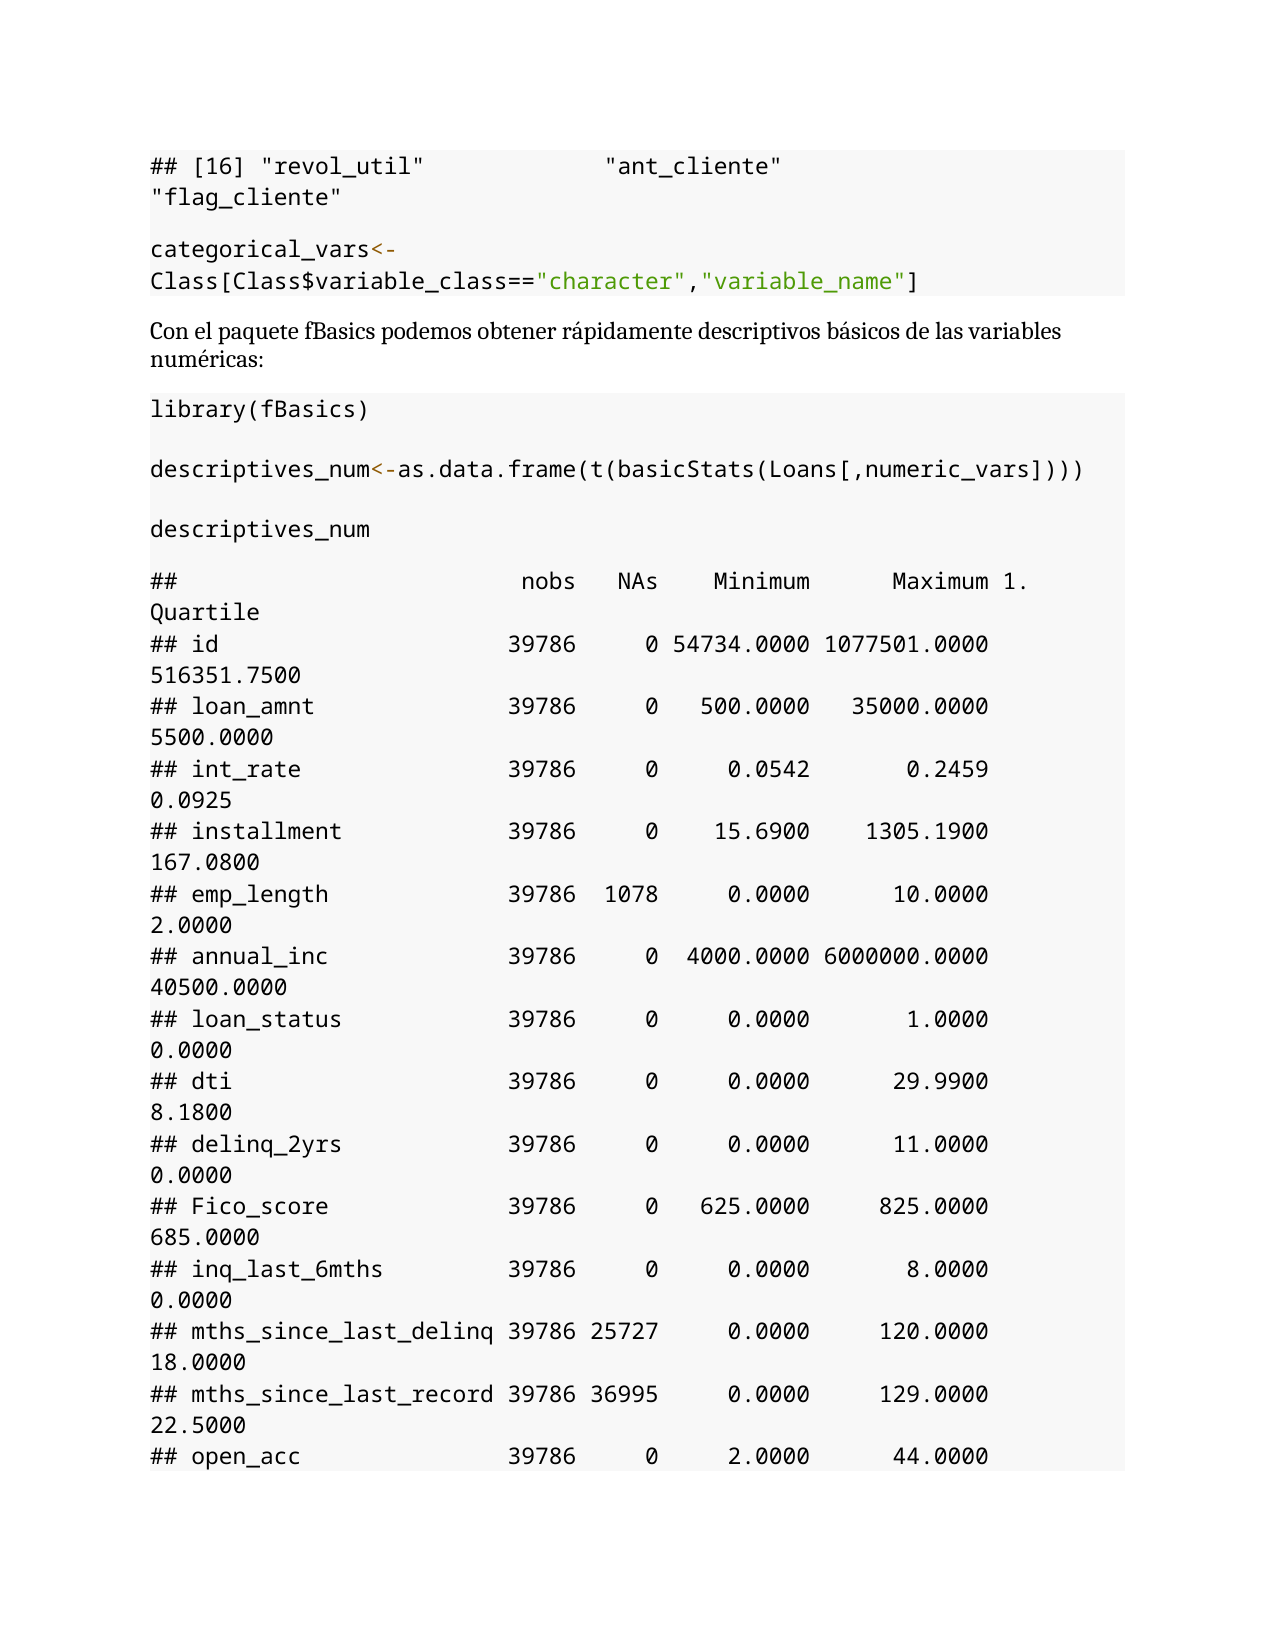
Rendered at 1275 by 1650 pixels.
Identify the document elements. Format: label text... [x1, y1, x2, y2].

text categorical_vars<-Class[Class$variable_class=="character","variable_name"] [150, 233, 1125, 296]
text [150, 150, 1125, 212]
text library(fBasics) descriptives_num<-as.data.frame(t(basicStats(Loans[,numeric_vars]))) descriptives_num [150, 393, 1125, 544]
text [150, 565, 1125, 1471]
text Con el paquete fBasics podemos obtener rápidamente descriptivos básicos de las variables numéricas: [150, 317, 1125, 374]
